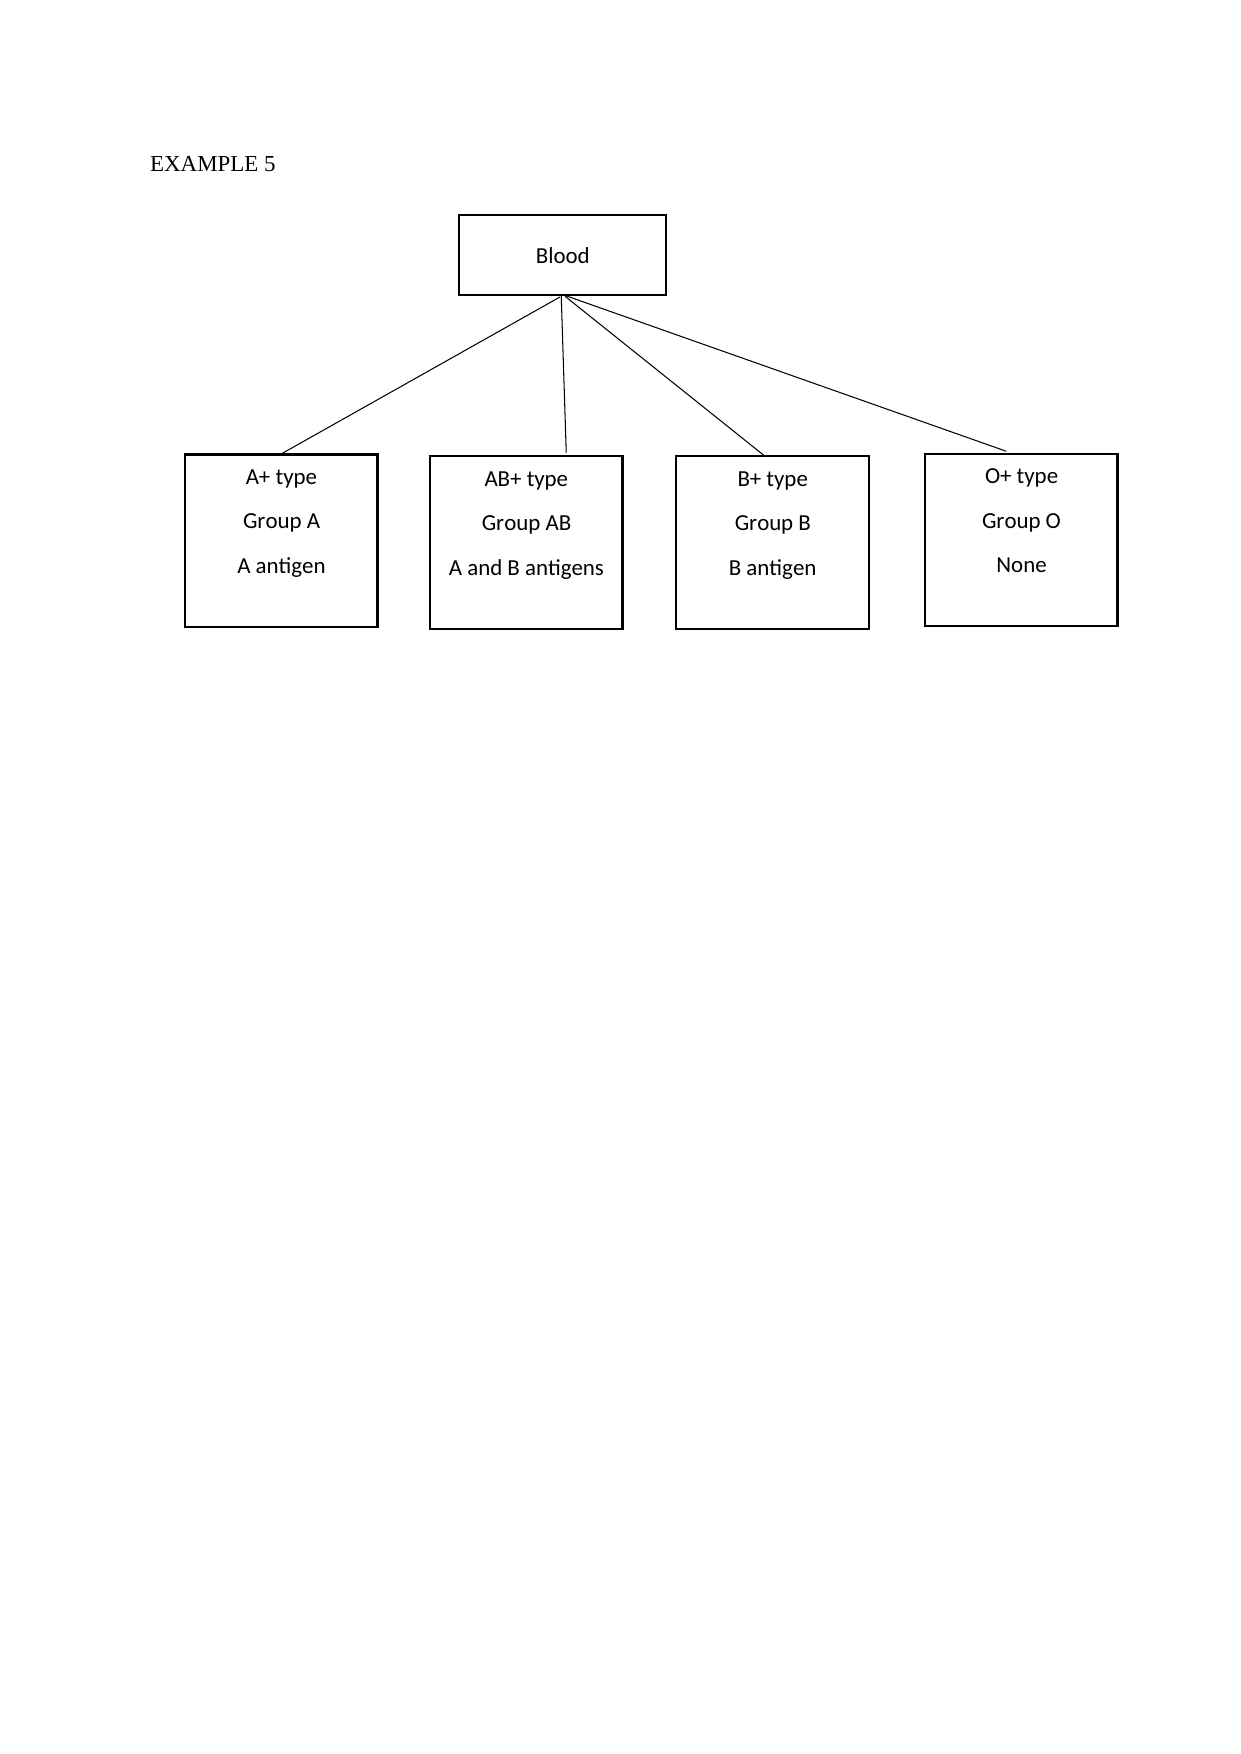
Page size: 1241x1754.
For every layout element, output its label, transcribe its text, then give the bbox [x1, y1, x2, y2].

text EXAMPLE 5 [150, 150, 1090, 176]
